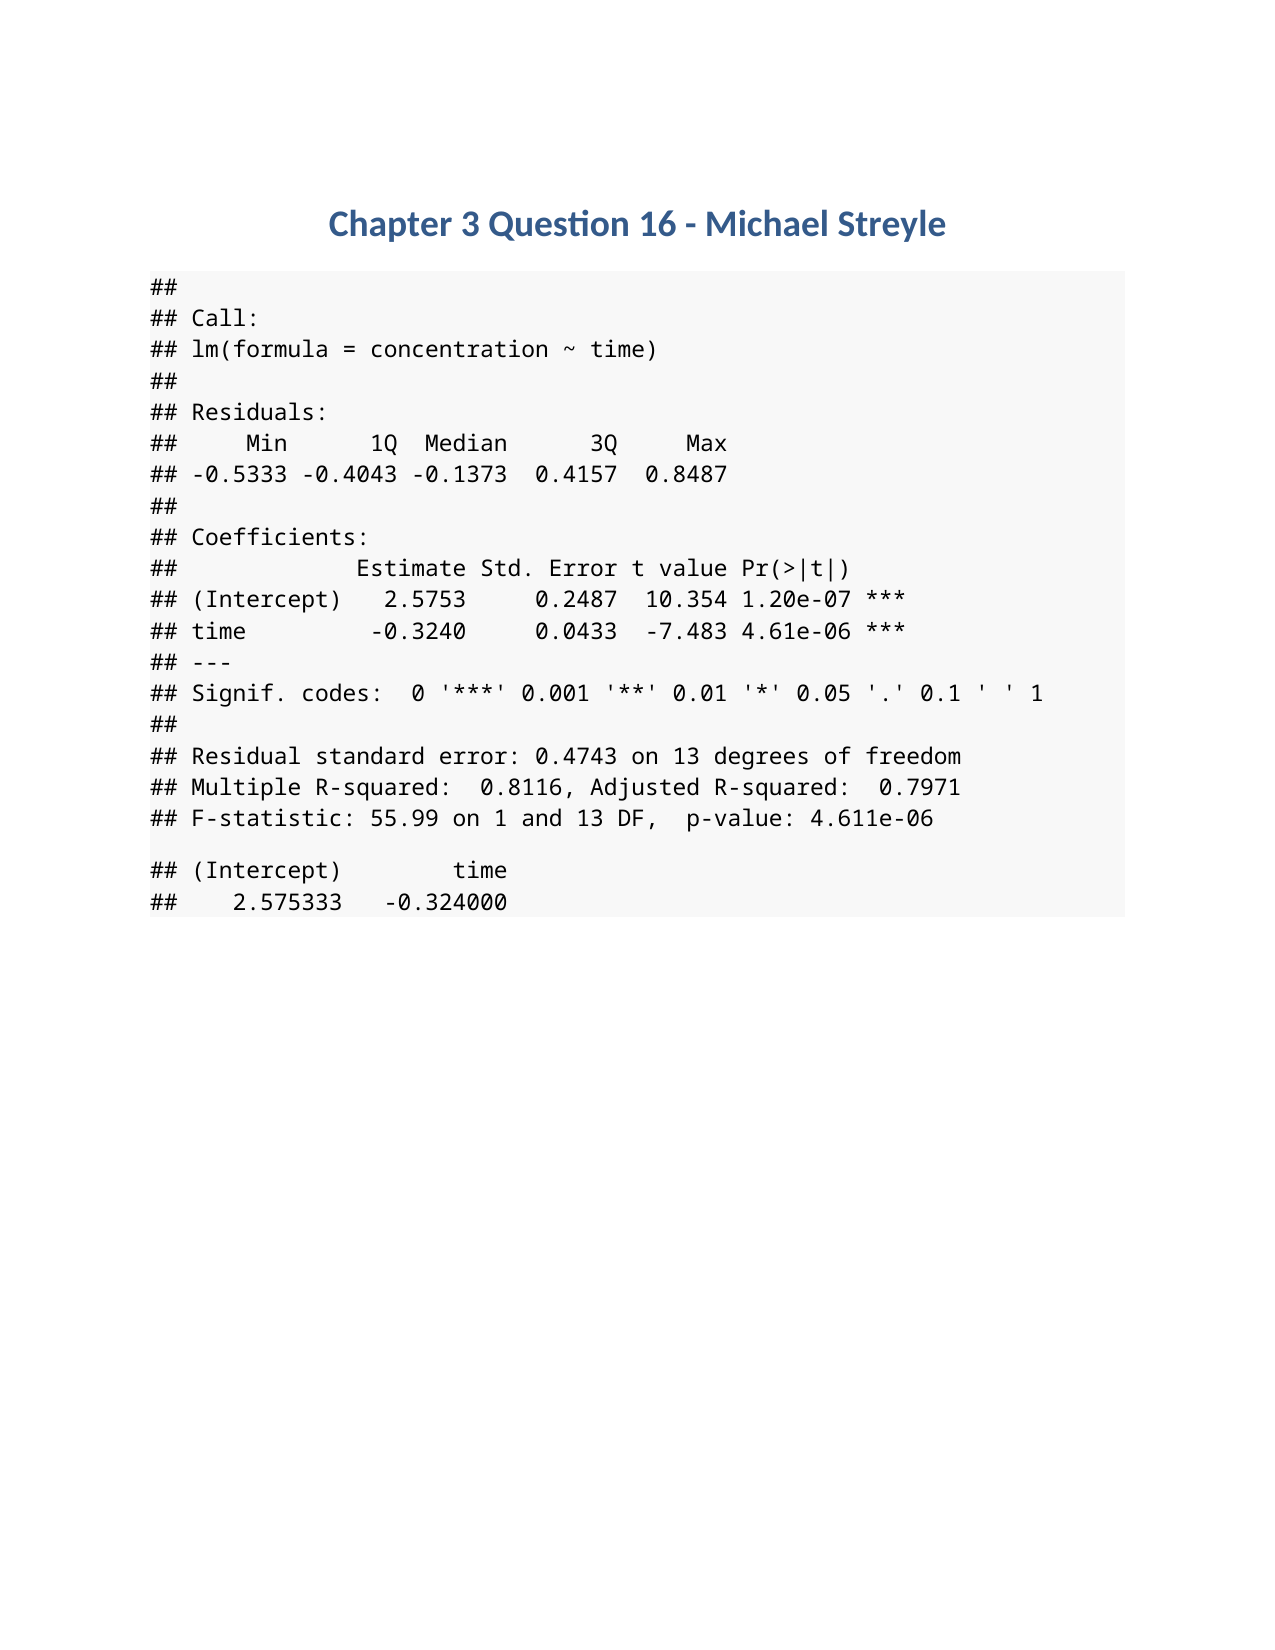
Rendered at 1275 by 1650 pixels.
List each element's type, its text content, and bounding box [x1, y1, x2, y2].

text ## ## Call: ## lm(formula = concentration ~ time) ## ## Residuals: ## Min 1Q Median 3Q Max ## -0.5333 -0.4043 -0.1373 0.4157 0.8487 ## ## Coefficients: ## Estimate Std. Error t value Pr(>|t|) ## (Intercept) 2.5753 0.2487 10.354 1.20e-07 *** ## time -0.3240 0.0433 -7.483 4.61e-06 *** ## --- ## Signif. codes: 0 '***' 0.001 '**' 0.01 '*' 0.05 '.' 0.1 ' ' 1 ## ## Residual standard error: 0.4743 on 13 degrees of freedom ## Multiple R-squared: 0.8116, Adjusted R-squared: 0.7971 ## F-statistic: 55.99 on 1 and 13 DF, p-value: 4.611e-06 [150, 271, 1125, 833]
title Chapter 3 Question 16 - Michael Streyle [150, 200, 1125, 246]
text ## (Intercept) time ## 2.575333 -0.324000 [150, 854, 1125, 917]
